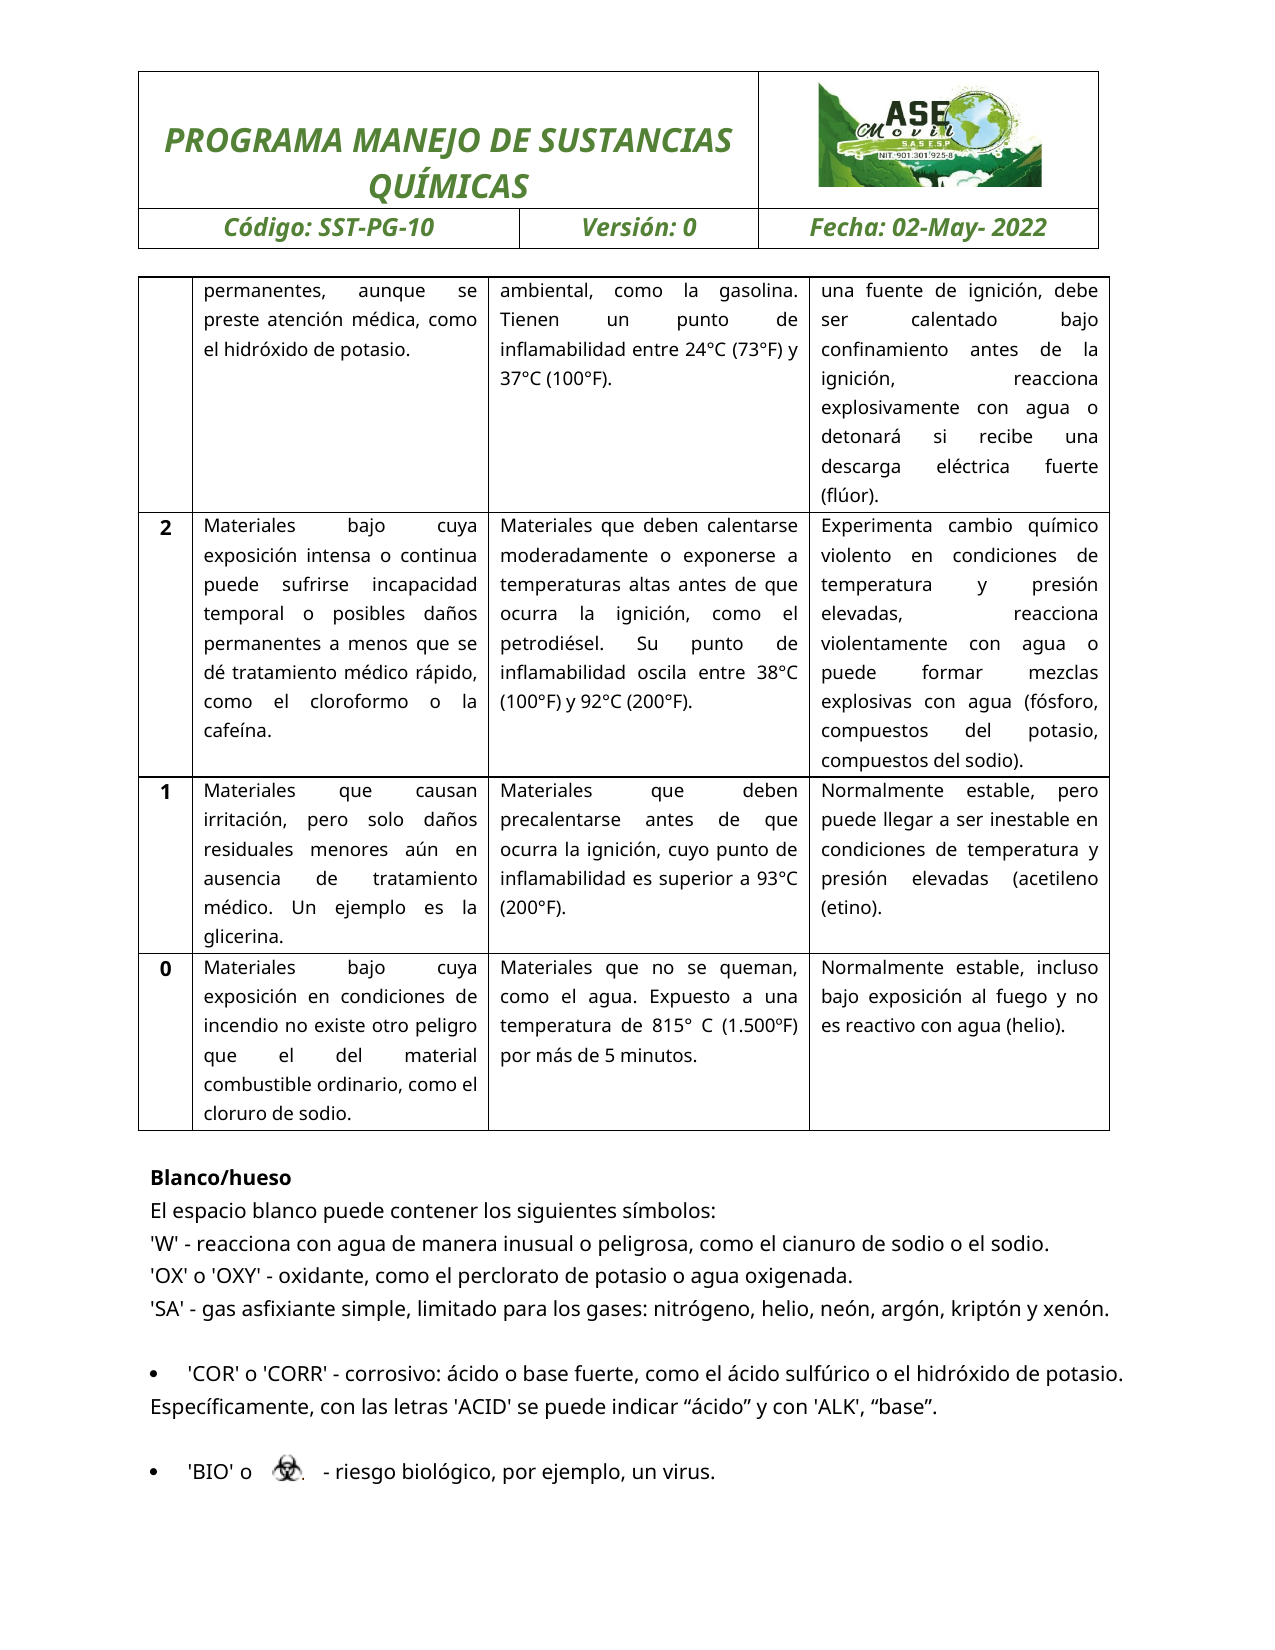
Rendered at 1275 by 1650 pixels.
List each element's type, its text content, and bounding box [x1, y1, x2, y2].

table_cell Materiales que deben precalentarse antes de que ocurra la ignición, cuyo punto de inflamabilidad es superior a 93°C (200°F). [489, 778, 809, 953]
text Blanco/hueso [150, 1163, 1125, 1192]
table_cell Materiales que no se queman, como el agua. Expuesto a una temperatura de 815° C (1.500ºF) por más de 5 minutos. [489, 954, 809, 1130]
table_cell Normalmente estable, incluso bajo exposición al fuego y no es reactivo con agua (helio). [810, 954, 1109, 1130]
list 'COR' o 'CORR' - corrosivo: ácido o base fuerte, como el ácido sulfúrico o el hidróxido de potasio. [150, 1359, 1125, 1388]
table_cell 3 [139, 278, 192, 512]
table_cell Materiales que causan irritación, pero solo daños residuales menores aún en ausencia de tratamiento médico. Un ejemplo es la glicerina. [193, 778, 488, 953]
text Específicamente, con las letras 'ACID' se puede indicar “ácido” y con 'ALK', “base”. [150, 1392, 1125, 1420]
picture [818, 77, 1042, 187]
text 'OX' o 'OXY' - oxidante, como el perclorato de potasio o agua oxigenada. [150, 1261, 1125, 1290]
picture [271, 1448, 304, 1494]
text 'W' - reacciona con agua de manera inusual o peligrosa, como el cianuro de sodio o el sodio. [150, 1229, 1125, 1257]
table_cell Experimenta cambio químico violento en condiciones de temperatura y presión elevadas, reacciona violentamente con agua o puede formar mezclas explosivas con agua (fósforo, compuestos del potasio, compuestos del sodio). [810, 513, 1109, 776]
table_cell Materiales que bajo corta exposición pueden causar daños temporales o permanentes, aunque se preste atención médica, como el hidróxido de potasio. [193, 278, 488, 512]
table_cell Normalmente estable, pero puede llegar a ser inestable en condiciones de temperatura y presión elevadas (acetileno (etino). [810, 778, 1109, 953]
table_cell Materiales bajo cuya exposición en condiciones de incendio no existe otro peligro que el del material combustible ordinario, como el cloruro de sodio. [193, 954, 488, 1130]
table_cell 0 [139, 954, 192, 1130]
table_cell 2 [139, 513, 192, 776]
text El espacio blanco puede contener los siguientes símbolos: [150, 1196, 1125, 1224]
table_cell Materiales bajo cuya exposición intensa o continua puede sufrirse incapacidad temporal o posibles daños permanentes a menos que se dé tratamiento médico rápido, como el cloroformo o la cafeína. [193, 513, 488, 776]
table_cell Materiales que deben calentarse moderadamente o exponerse a temperaturas altas antes de que ocurra la ignición, como el petrodiésel. Su punto de inflamabilidad oscila entre 38°C (100°F) y 92°C (200°F). [489, 513, 809, 776]
list 'BIO' o - riesgo biológico, por ejemplo, un virus. [304, 1457, 1125, 1485]
list 'BIO' o - riesgo biológico, por ejemplo, un virus. [150, 1457, 271, 1485]
text 'SA' - gas asfixiante simple, limitado para los gases: nitrógeno, helio, neón, argón, kriptón y xenón. [150, 1294, 1125, 1322]
table_cell 1 [139, 778, 192, 953]
